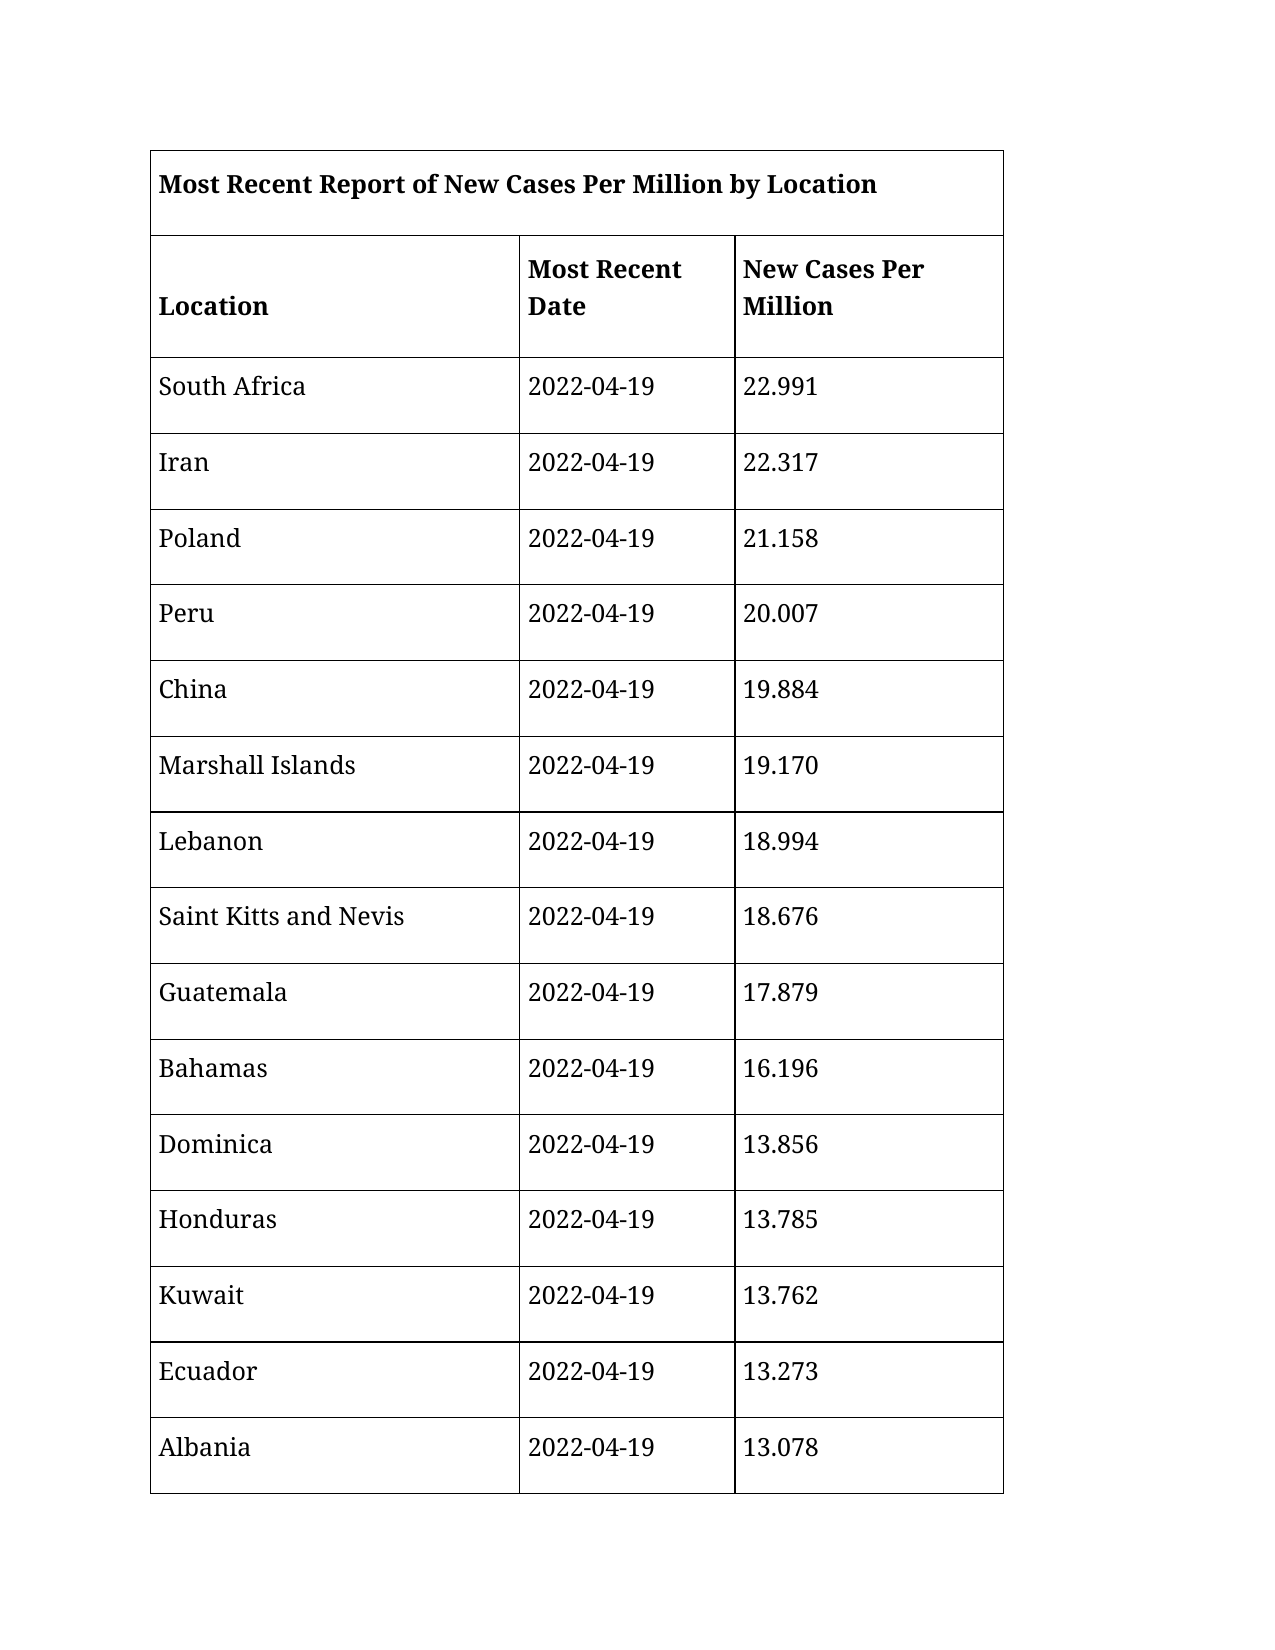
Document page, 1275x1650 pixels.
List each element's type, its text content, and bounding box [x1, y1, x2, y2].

table_cell 2022-04-19 [520, 1040, 734, 1114]
table_cell Location [151, 236, 519, 357]
table_cell Most Recent Date [520, 236, 734, 357]
table_header Most Recent Report of New Cases Per Million by Location [151, 151, 1003, 235]
table_cell 2022-04-19 [520, 737, 734, 811]
table_cell 2022-04-19 [520, 813, 734, 887]
table_cell 2022-04-19 [520, 585, 734, 660]
table_cell 20.007 [736, 585, 1003, 660]
table_cell 13.762 [736, 1267, 1003, 1341]
table_cell Albania [151, 1418, 519, 1493]
table_cell 13.273 [736, 1343, 1003, 1417]
table_cell 21.158 [736, 510, 1003, 584]
table_cell 18.994 [736, 813, 1003, 887]
table_cell Peru [151, 585, 519, 660]
table_cell 2022-04-19 [520, 888, 734, 963]
table_cell 13.856 [736, 1115, 1003, 1190]
table_cell 19.884 [736, 661, 1003, 736]
table_cell Honduras [151, 1191, 519, 1266]
table_cell New Cases Per Million [736, 236, 1003, 357]
table_cell 2022-04-19 [520, 1418, 734, 1493]
table_cell 2022-04-19 [520, 434, 734, 508]
table_cell 2022-04-19 [520, 1191, 734, 1266]
table_cell Lebanon [151, 813, 519, 887]
table_cell Poland [151, 510, 519, 584]
table_cell 22.991 [736, 358, 1003, 433]
table_cell 22.317 [736, 434, 1003, 508]
table_cell 2022-04-19 [520, 1343, 734, 1417]
table_cell 2022-04-19 [520, 358, 734, 433]
table_cell Ecuador [151, 1343, 519, 1417]
table_cell 16.196 [736, 1040, 1003, 1114]
table_cell 2022-04-19 [520, 1115, 734, 1190]
table_cell 13.785 [736, 1191, 1003, 1266]
table_cell Marshall Islands [151, 737, 519, 811]
table_cell Kuwait [151, 1267, 519, 1341]
table_cell 19.170 [736, 737, 1003, 811]
table_cell China [151, 661, 519, 736]
table_cell Saint Kitts and Nevis [151, 888, 519, 963]
table_cell 2022-04-19 [520, 661, 734, 736]
table_cell 18.676 [736, 888, 1003, 963]
table_cell 2022-04-19 [520, 510, 734, 584]
table_cell Guatemala [151, 964, 519, 1038]
table_cell South Africa [151, 358, 519, 433]
table_cell 17.879 [736, 964, 1003, 1038]
table_cell Dominica [151, 1115, 519, 1190]
table_cell 2022-04-19 [520, 1267, 734, 1341]
table_cell 2022-04-19 [520, 964, 734, 1038]
table_cell Iran [151, 434, 519, 508]
table_cell Bahamas [151, 1040, 519, 1114]
table_cell 13.078 [736, 1418, 1003, 1493]
